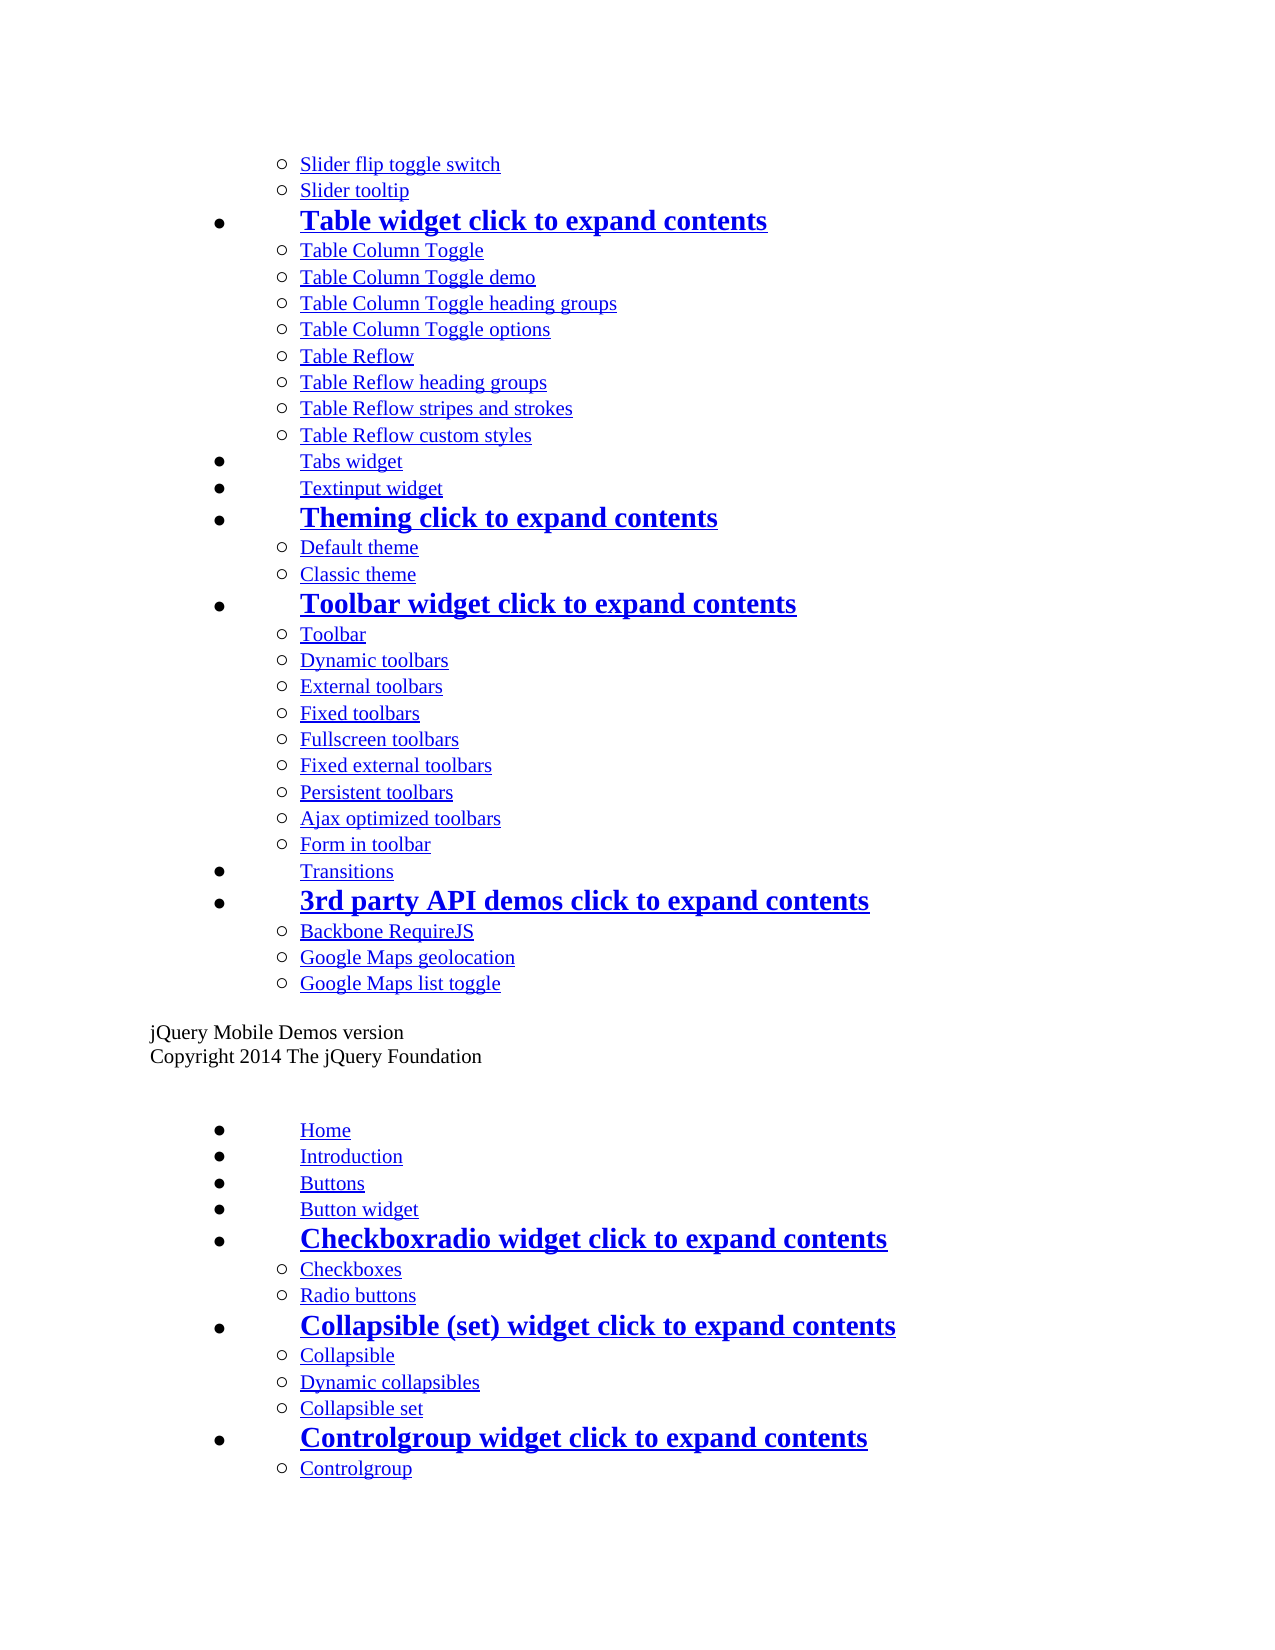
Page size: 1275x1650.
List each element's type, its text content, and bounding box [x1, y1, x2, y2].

list Classic theme [275, 560, 1125, 586]
list Button widget [212, 1195, 1125, 1221]
list Fixed toolbars [275, 699, 1125, 725]
subtitle Collapsible (set) widget click to expand contents [212, 1308, 1125, 1341]
list Checkboxes [275, 1255, 1125, 1281]
list Ajax optimized toolbars [275, 804, 1125, 830]
list Google Maps geolocation [275, 943, 1125, 969]
list Table Column Toggle demo [275, 263, 1125, 289]
list Fixed external toolbars [275, 751, 1125, 778]
list Table Column Toggle [275, 236, 1125, 263]
list Table Reflow [275, 342, 1125, 368]
list Default theme [275, 533, 1125, 560]
list Home [212, 1116, 1125, 1142]
list Table Reflow heading groups [275, 368, 1125, 394]
list External toolbars [275, 672, 1125, 699]
list Slider tooltip [275, 176, 1125, 203]
list Backbone RequireJS [275, 917, 1125, 943]
list Google Maps list toggle [275, 969, 1125, 996]
list Transitions [212, 857, 1125, 883]
list Slider flip toggle switch [275, 150, 1125, 176]
list Table Reflow stripes and strokes [275, 394, 1125, 421]
subtitle Toolbar widget click to expand contents [212, 586, 1125, 619]
text Copyright 2014 The jQuery Foundation [150, 1044, 1125, 1068]
list Fullscreen toolbars [275, 725, 1125, 751]
list Form in toolbar [275, 830, 1125, 857]
list Table Column Toggle options [275, 315, 1125, 342]
list Collapsible [275, 1341, 1125, 1368]
subtitle Theming click to expand contents [212, 500, 1125, 533]
list Tabs widget [212, 447, 1125, 473]
subtitle Table widget click to expand contents [212, 203, 1125, 236]
list Controlgroup [275, 1454, 1125, 1480]
list Persistent toolbars [275, 778, 1125, 804]
text jQuery Mobile Demos version [150, 1020, 1125, 1044]
list Buttons [212, 1169, 1125, 1195]
list Collapsible set [275, 1394, 1125, 1420]
list Textinput widget [212, 473, 1125, 500]
subtitle Checkboxradio widget click to expand contents [212, 1221, 1125, 1255]
subtitle Controlgroup widget click to expand contents [212, 1420, 1125, 1454]
list Dynamic collapsibles [275, 1368, 1125, 1394]
list Dynamic toolbars [275, 646, 1125, 672]
list Radio buttons [275, 1281, 1125, 1308]
list Introduction [212, 1142, 1125, 1169]
subtitle 3rd party API demos click to expand contents [212, 883, 1125, 917]
list Table Column Toggle heading groups [275, 289, 1125, 315]
list Toolbar [275, 619, 1125, 646]
list Table Reflow custom styles [275, 421, 1125, 447]
